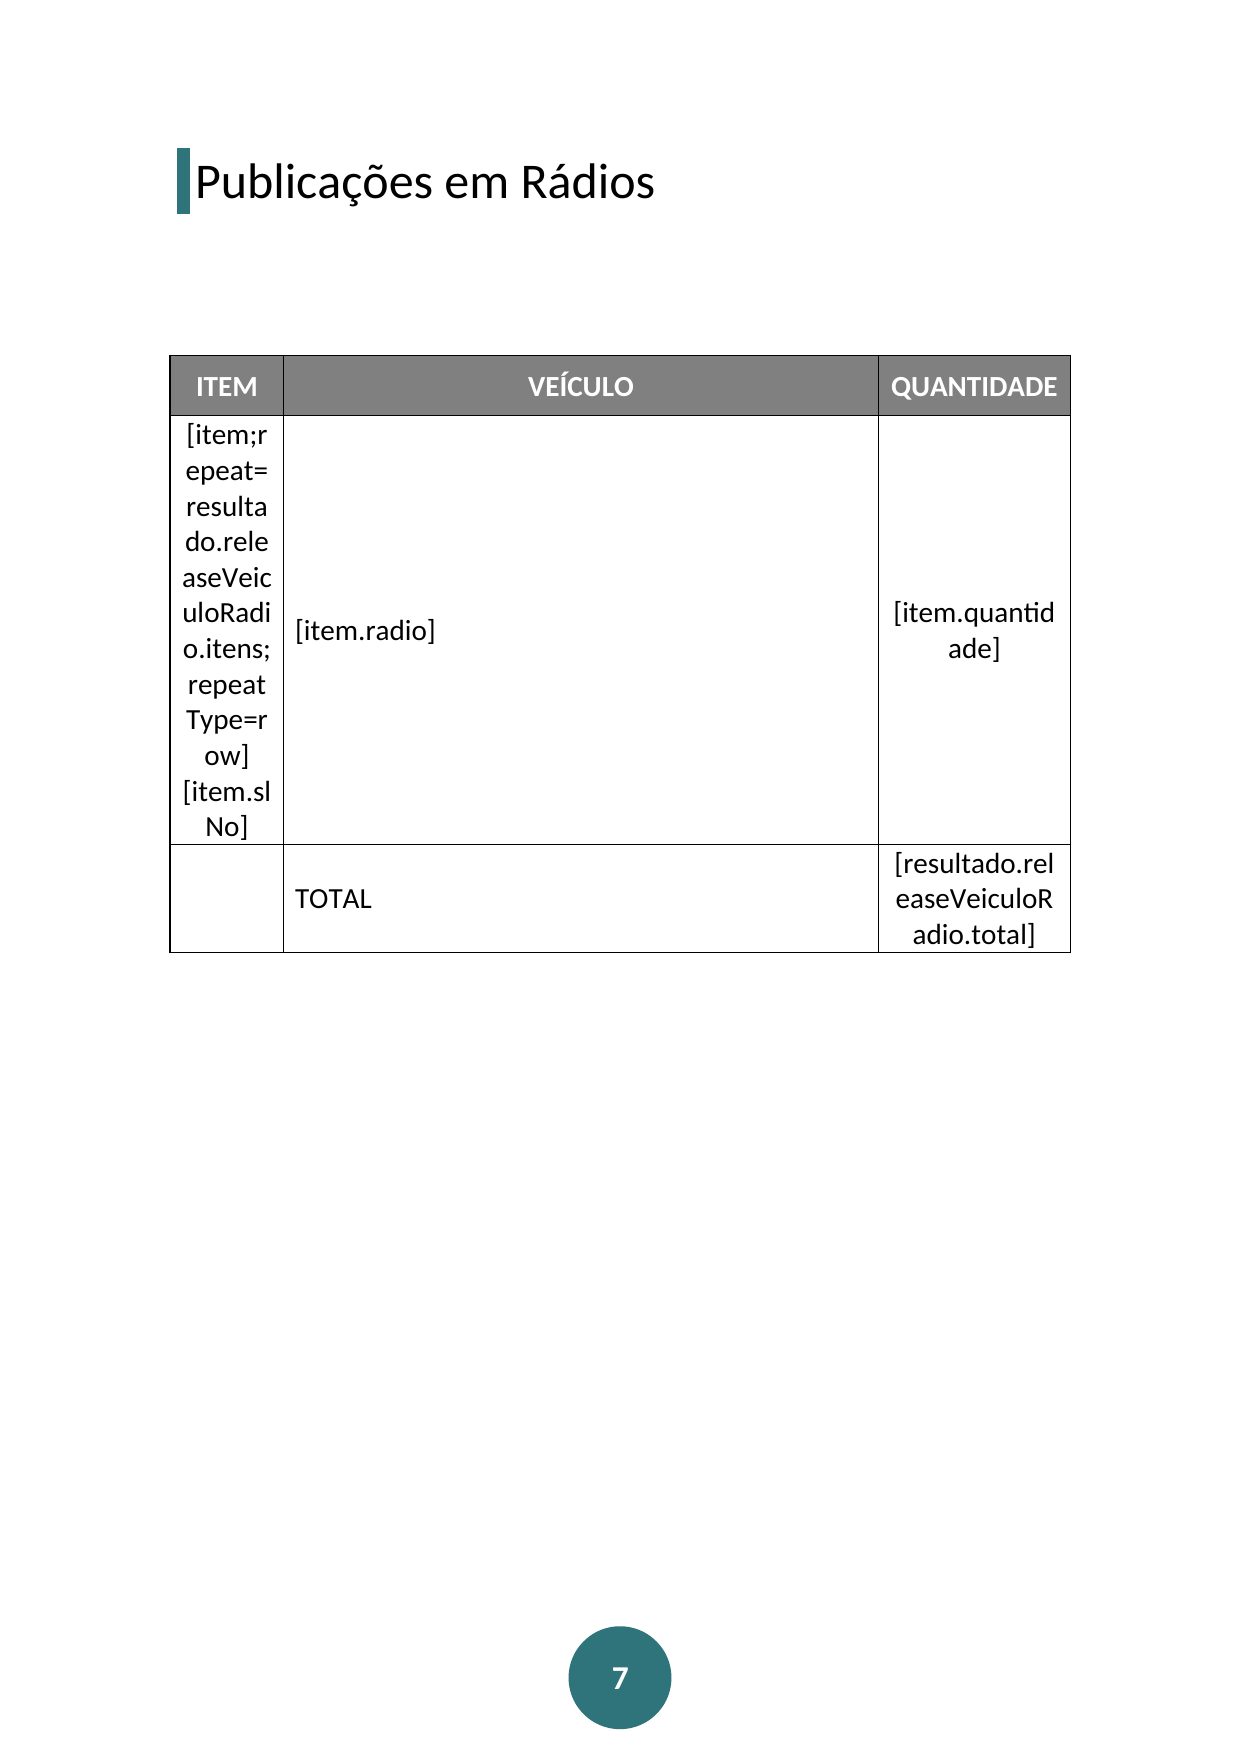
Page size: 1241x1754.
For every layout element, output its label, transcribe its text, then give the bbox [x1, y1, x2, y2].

table_header QUANTIDADE [879, 356, 1070, 415]
table_cell [resultado.releaseVeiculoRadio.total] [879, 845, 1070, 952]
table_cell [item;repeat=resultado.releaseVeiculoRadio.itens;repeatType=row][item.slNo] [171, 416, 283, 844]
table_header ITEM [171, 356, 283, 415]
table_cell [171, 845, 283, 952]
table_cell [item.quantidade] [879, 416, 1070, 844]
table_header Publicações em Rádios [190, 148, 1063, 214]
table_header VEÍCULO [284, 356, 878, 415]
table_cell TOTAL [284, 845, 878, 952]
table_cell [item.radio] [284, 416, 878, 844]
